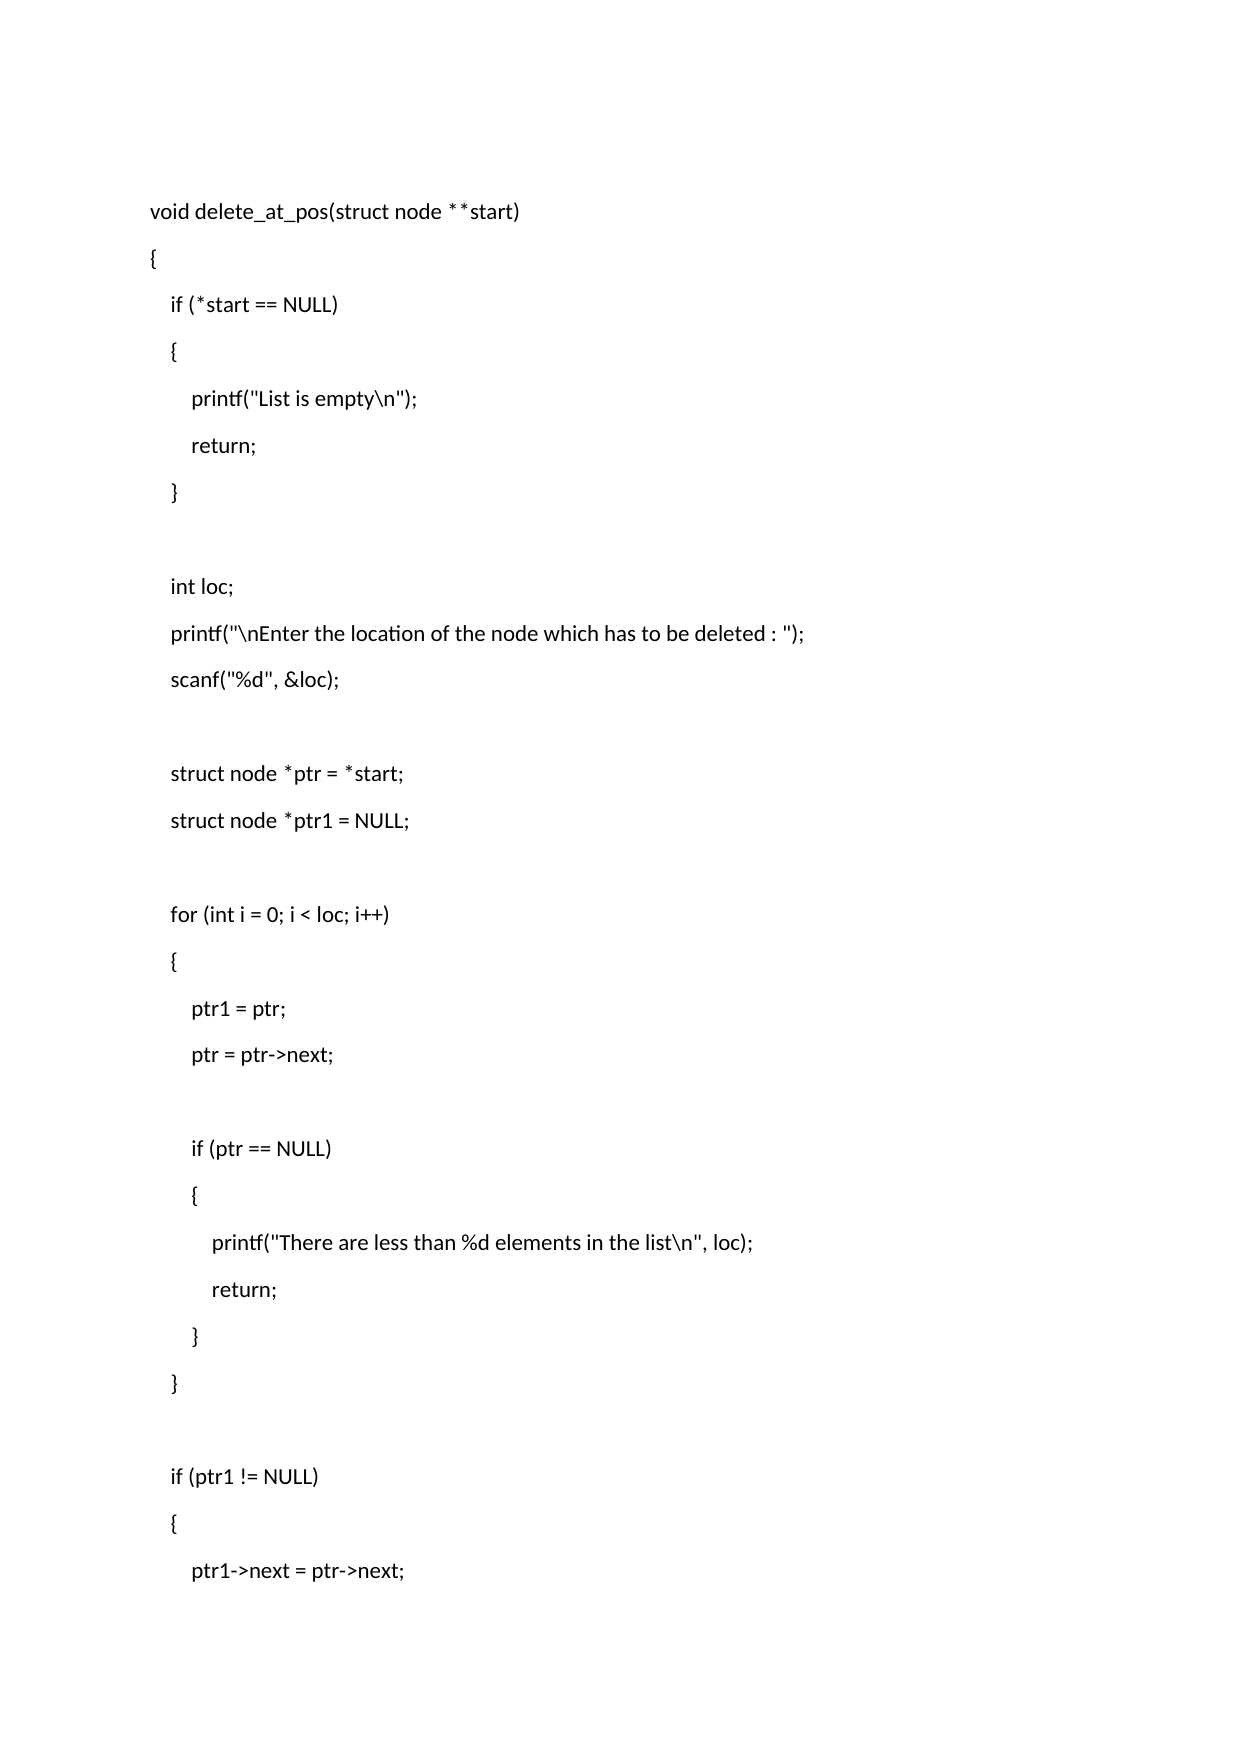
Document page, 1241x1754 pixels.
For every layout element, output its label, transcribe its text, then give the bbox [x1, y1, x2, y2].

text ptr1->next = ptr->next; [150, 1556, 1090, 1584]
text int loc; [150, 572, 1090, 600]
text { [150, 337, 1090, 366]
text void delete_at_pos(struct node **start) [150, 197, 1090, 225]
text { [150, 947, 1090, 975]
text } [150, 1369, 1090, 1397]
text return; [150, 431, 1090, 459]
text ptr1 = ptr; [150, 994, 1090, 1022]
text printf("There are less than %d elements in the list\n", loc); [150, 1228, 1090, 1256]
text printf("\nEnter the location of the node which has to be deleted : "); [150, 619, 1090, 647]
text } [150, 1322, 1090, 1350]
text } [150, 478, 1090, 506]
text { [150, 1181, 1090, 1209]
text struct node *ptr = *start; [150, 759, 1090, 787]
text struct node *ptr1 = NULL; [150, 806, 1090, 834]
text for (int i = 0; i < loc; i++) [150, 900, 1090, 928]
text printf("List is empty\n"); [150, 384, 1090, 412]
text if (*start == NULL) [150, 291, 1090, 319]
text { [150, 1509, 1090, 1537]
text if (ptr1 != NULL) [150, 1462, 1090, 1491]
text return; [150, 1275, 1090, 1303]
text { [150, 244, 1090, 272]
text if (ptr == NULL) [150, 1134, 1090, 1162]
text ptr = ptr->next; [150, 1041, 1090, 1069]
text scanf("%d", &loc); [150, 666, 1090, 694]
